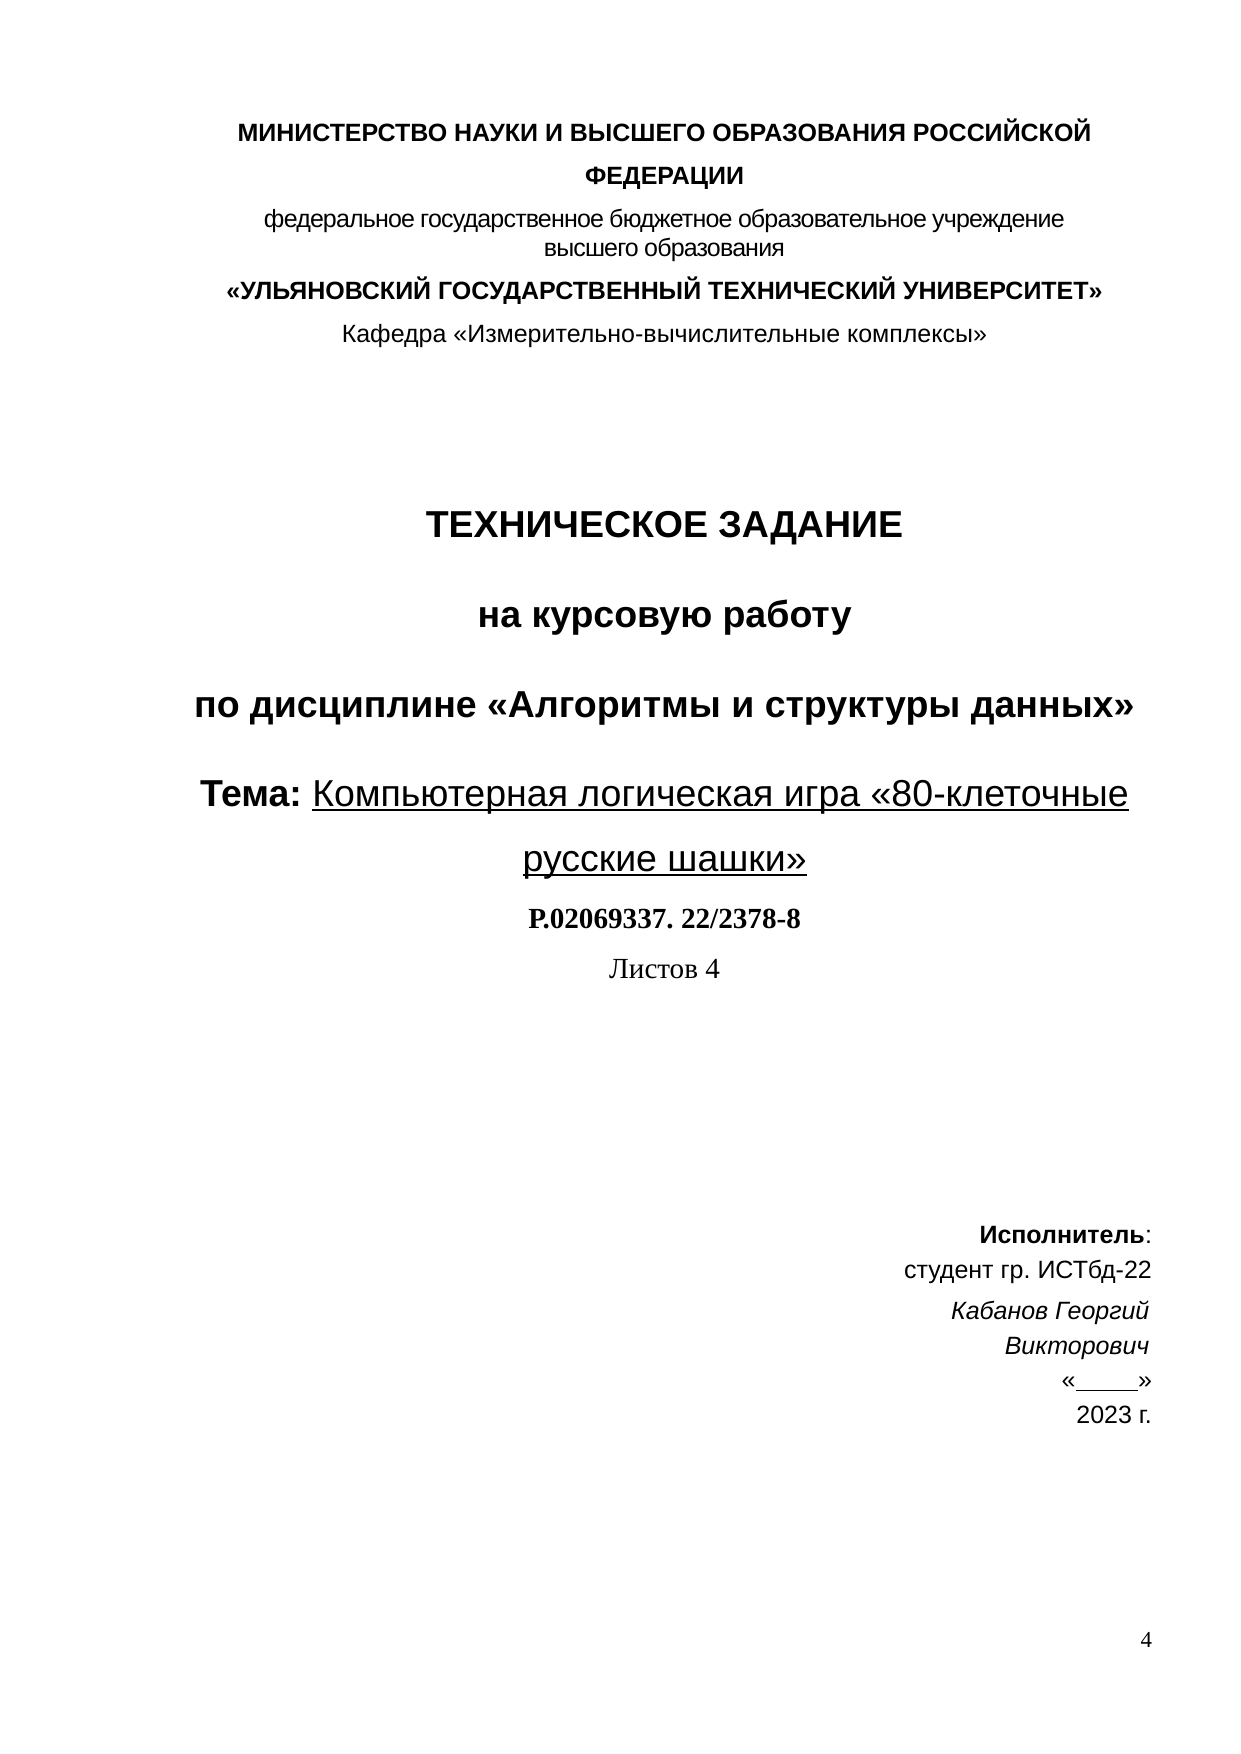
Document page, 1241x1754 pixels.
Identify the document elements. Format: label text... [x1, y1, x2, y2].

text Кафедра «Измерительно-вычислительные комплексы» [177, 319, 1152, 348]
text «УЛЬЯНОВСКИЙ ГОСУДАРСТВЕННЫЙ ТЕХНИЧЕСКИЙ УНИВЕРСИТЕТ» [177, 276, 1152, 305]
text высшего образования [177, 233, 1152, 262]
text МИНИСТЕРСТВО НАУКИ И ВЫСШЕГО ОБРАЗОВАНИЯ РОССИЙСКОЙ ФЕДЕРАЦИИ [177, 118, 1152, 190]
text студент гр. ИСТбд-22 [790, 1255, 1152, 1284]
text « » 2023 г. [790, 1365, 1152, 1428]
text федеральное государственное бюджетное образовательное учреждение [177, 204, 1152, 233]
subtitle на курсовую работу [177, 592, 1152, 635]
subtitle по дисциплине «Алгоритмы и структуры данных» [177, 682, 1152, 725]
subtitle ТЕХНИЧЕСКОЕ ЗАДАНИЕ [177, 502, 1152, 546]
subtitle Листов 4 [177, 951, 1152, 985]
text Исполнитель: [177, 1220, 1152, 1249]
subtitle Тема: Компьютерная логическая игра «80-клеточные русские шашки» [177, 772, 1152, 879]
subtitle Р.02069337. 22/2378-8 [177, 901, 1152, 934]
text Кабанов Георгий Викторович [790, 1296, 1152, 1359]
